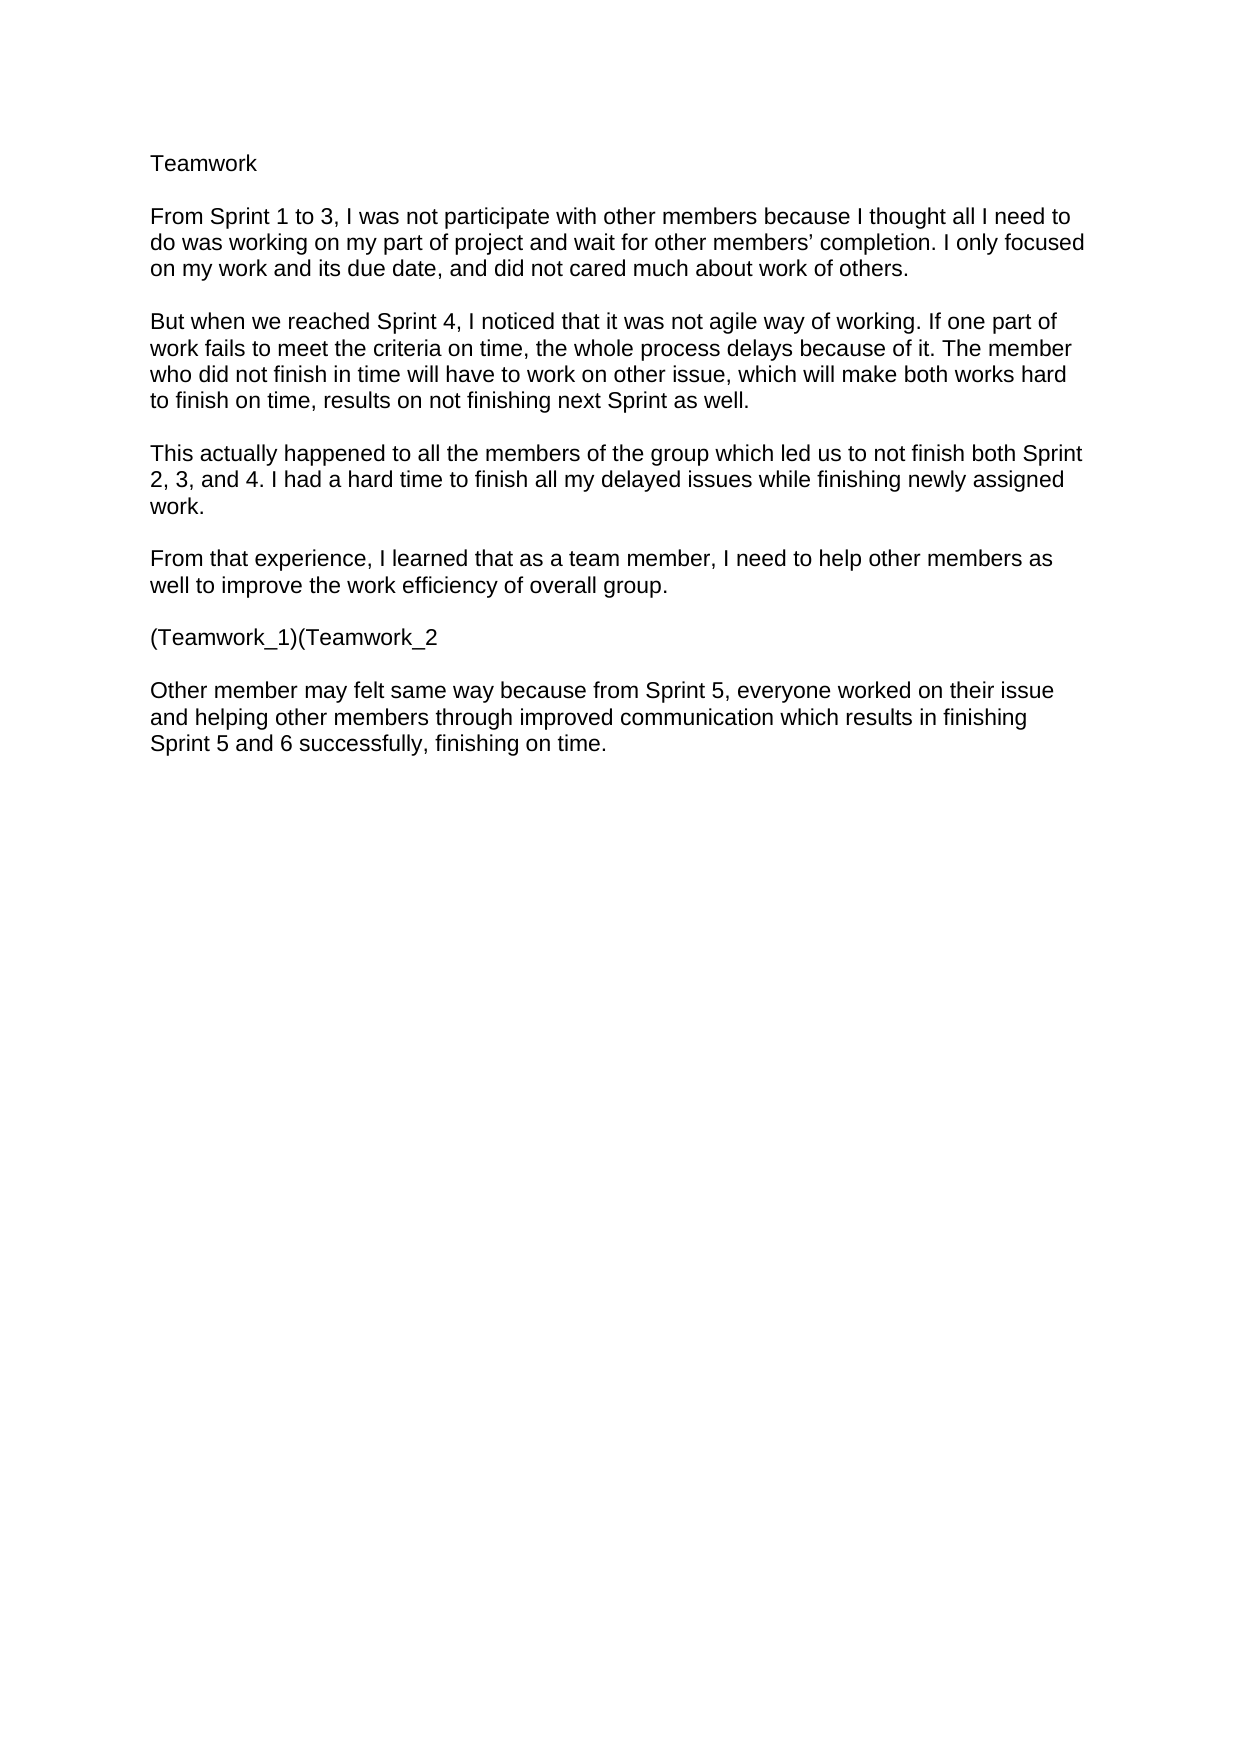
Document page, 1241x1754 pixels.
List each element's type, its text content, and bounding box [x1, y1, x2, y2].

text But when we reached Sprint 4, I noticed that it was not agile way of working. If one part of work fails to meet the criteria on time, the whole process delays because of it. The member who did not finish in time will have to work on other issue, which will make both works hard to finish on time, results on not finishing next Sprint as well. [150, 308, 1090, 413]
text Teamwork [150, 150, 1090, 176]
text From Sprint 1 to 3, I was not participate with other members because I thought all I need to do was working on my part of project and wait for other members’ completion. I only focused on my work and its due date, and did not cared much about work of others. [150, 203, 1090, 282]
text Other member may felt same way because from Sprint 5, everyone worked on their issue and helping other members through improved communication which results in finishing Sprint 5 and 6 successfully, finishing on time. [150, 677, 1090, 756]
text From that experience, I learned that as a team member, I need to help other members as well to improve the work efficiency of overall group. [150, 545, 1090, 598]
text This actually happened to all the members of the group which led us to not finish both Sprint 2, 3, and 4. I had a hard time to finish all my delayed issues while finishing newly assigned work. [150, 440, 1090, 519]
text (Teamwork_1)(Teamwork_2 [150, 624, 1090, 651]
